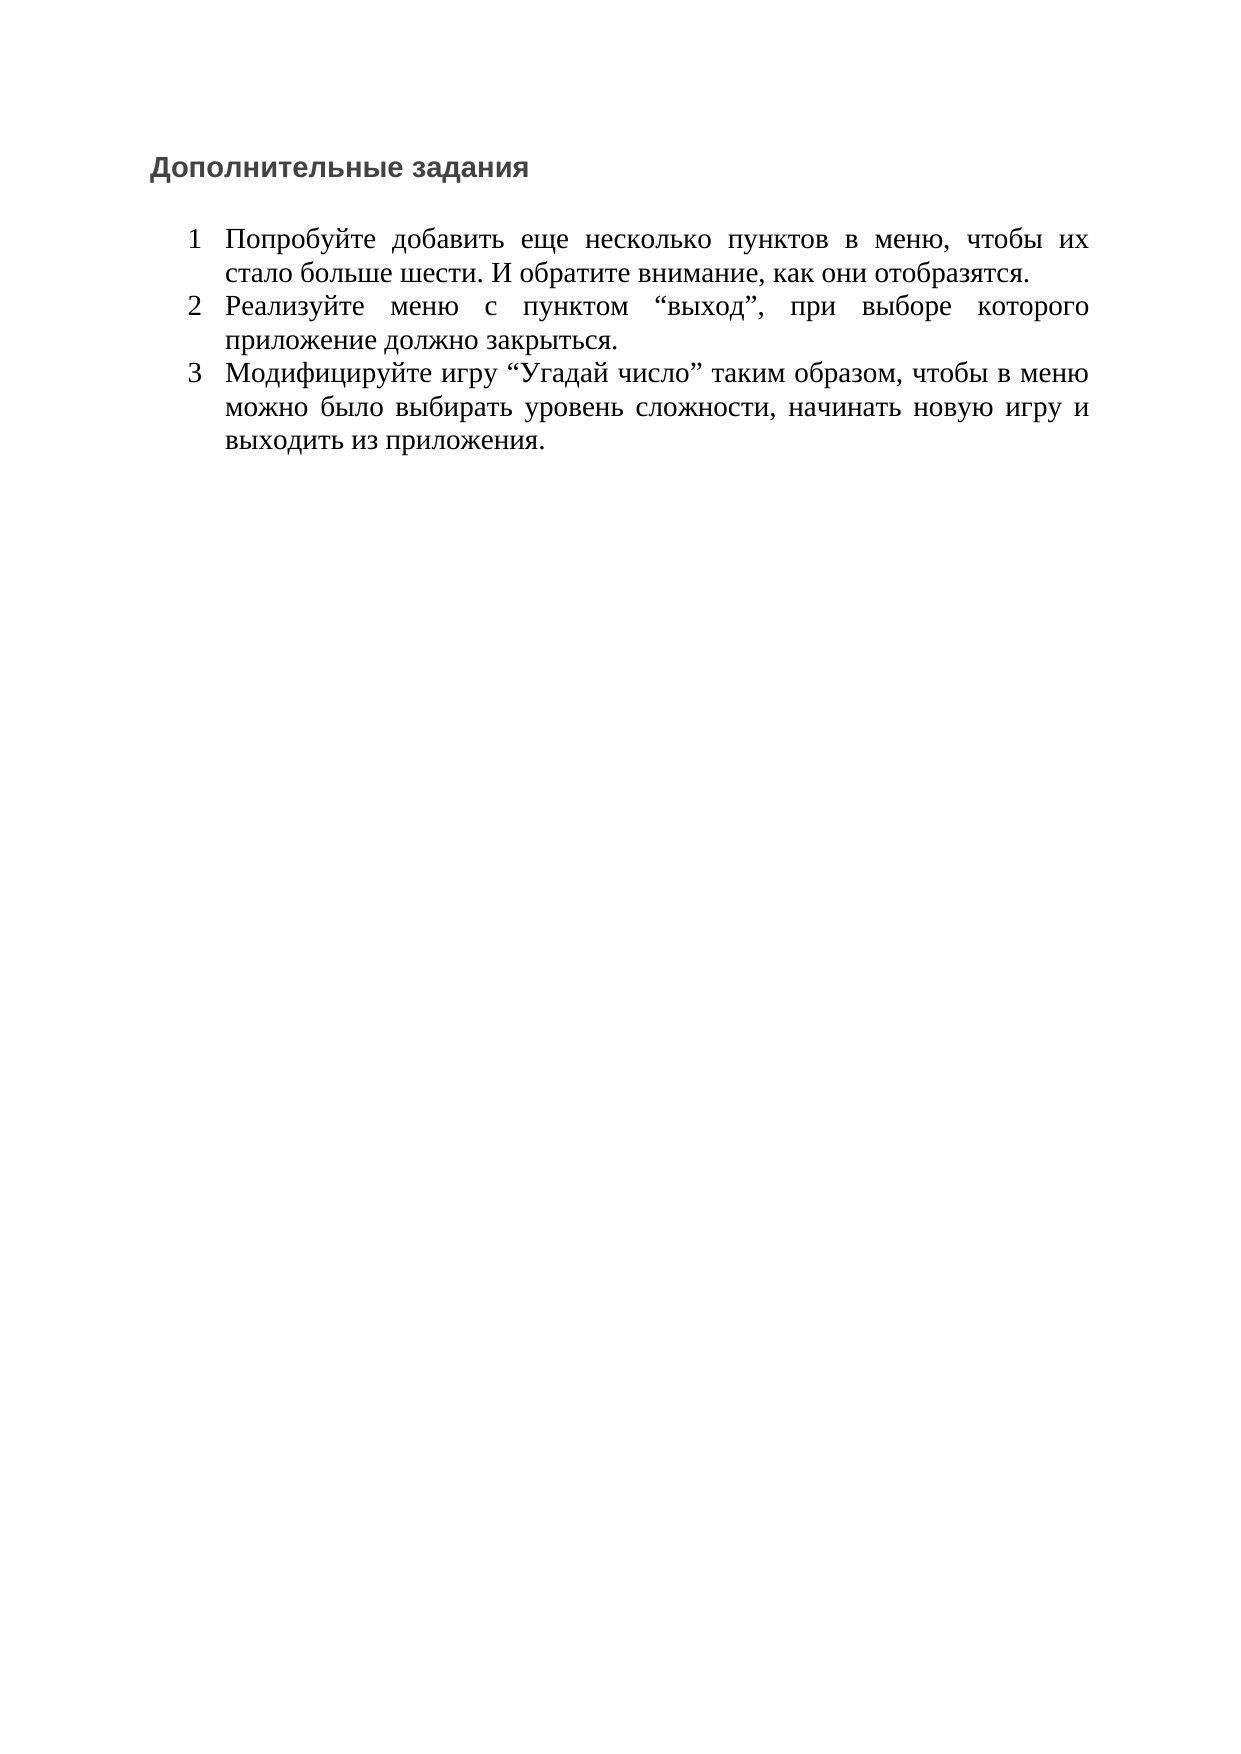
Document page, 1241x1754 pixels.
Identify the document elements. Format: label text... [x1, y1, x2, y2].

list Попробуйте добавить еще несколько пунктов в меню, чтобы их стало больше шести. И обратите внимание, как они отобразятся. [187, 221, 1090, 288]
subtitle Дополнительные задания [150, 150, 1090, 183]
list Модифицируйте игру “Угадай число” таким образом, чтобы в меню можно было выбирать уровень сложности, начинать новую игру и выходить из приложения. [187, 355, 1090, 456]
list Реализуйте меню с пунктом “выход”, при выборе которого приложение должно закрыться. [187, 288, 1090, 355]
